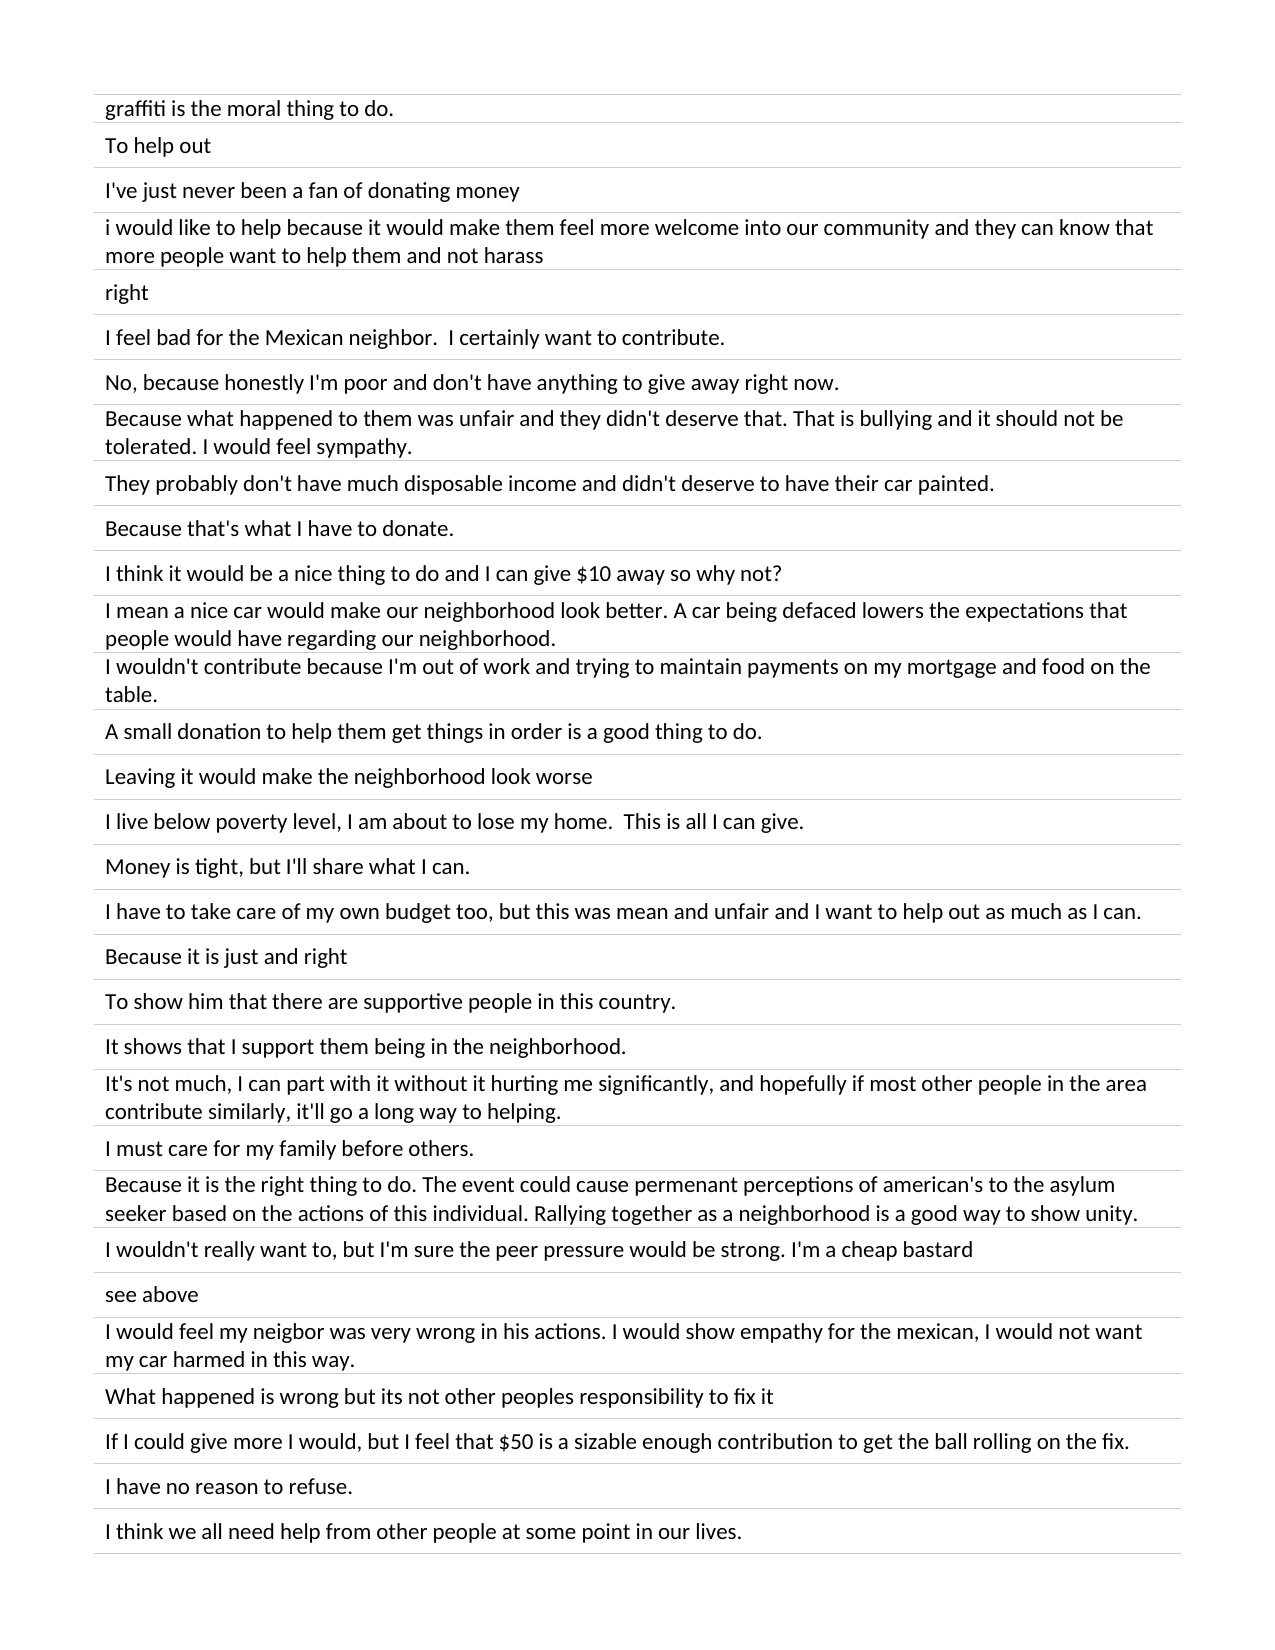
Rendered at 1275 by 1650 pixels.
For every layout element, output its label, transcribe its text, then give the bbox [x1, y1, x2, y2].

table_cell I must care for my family before others. [94, 1126, 1181, 1170]
table_cell What happened is wrong but its not other peoples responsibility to fix it [94, 1374, 1181, 1418]
table_cell A small donation to help them get things in order is a good thing to do. [94, 710, 1181, 753]
table_cell They probably don't have much disposable income and didn't deserve to have their car painted. [94, 461, 1181, 505]
table_cell It shows that I support them being in the neighborhood. [94, 1025, 1181, 1068]
table_cell Leaving it would make the neighborhood look worse [94, 755, 1181, 798]
table_cell I've just never been a fan of donating money [94, 168, 1181, 212]
table_cell I have no reason to refuse. [94, 1464, 1181, 1508]
table_cell It's not much, I can part with it without it hurting me significantly, and hopefully if most other people in the area contribute similarly, it'll go a long way to helping. [94, 1070, 1181, 1125]
table_cell No, because honestly I'm poor and don't have anything to give away right now. [94, 360, 1181, 404]
table_cell To show him that there are supportive people in this country. [94, 980, 1181, 1023]
table_cell i would like to help because it would make them feel more welcome into our community and they can know that more people want to help them and not harass [94, 213, 1181, 269]
table_cell I think we all need help from other people at some point in our lives. [94, 1509, 1181, 1553]
table_cell I mean a nice car would make our neighborhood look better. A car being defaced lowers the expectations that people would have regarding our neighborhood. [94, 596, 1181, 652]
table_cell I would feel my neigbor was very wrong in his actions. I would show empathy for the mexican, I would not want my car harmed in this way. [94, 1318, 1181, 1373]
table_cell Money is tight, but I'll share what I can. [94, 845, 1181, 888]
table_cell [94, 95, 1181, 122]
table_cell I feel bad for the Mexican neighbor. I certainly want to contribute. [94, 315, 1181, 359]
table_cell I live below poverty level, I am about to lose my home. This is all I can give. [94, 800, 1181, 843]
table_cell If I could give more I would, but I feel that $50 is a sizable enough contribution to get the ball rolling on the fix. [94, 1419, 1181, 1463]
table_cell Because what happened to them was unfair and they didn't deserve that. That is bullying and it should not be tolerated. I would feel sympathy. [94, 405, 1181, 460]
table_cell Because it is the right thing to do. The event could cause permenant perceptions of american's to the asylum seeker based on the actions of this individual. Rallying together as a neighborhood is a good way to show unity. [94, 1171, 1181, 1227]
table_cell I wouldn't contribute because I'm out of work and trying to maintain payments on my mortgage and food on the table. [94, 653, 1181, 708]
table_cell right [94, 270, 1181, 314]
table_cell I have to take care of my own budget too, but this was mean and unfair and I want to help out as much as I can. [94, 890, 1181, 933]
table_cell see above [94, 1273, 1181, 1317]
table_cell Because it is just and right [94, 935, 1181, 978]
table_cell To help out [94, 123, 1181, 167]
table_cell I think it would be a nice thing to do and I can give $10 away so why not? [94, 551, 1181, 595]
table_cell Because that's what I have to donate. [94, 506, 1181, 550]
table_cell I wouldn't really want to, but I'm sure the peer pressure would be strong. I'm a cheap bastard [94, 1228, 1181, 1272]
